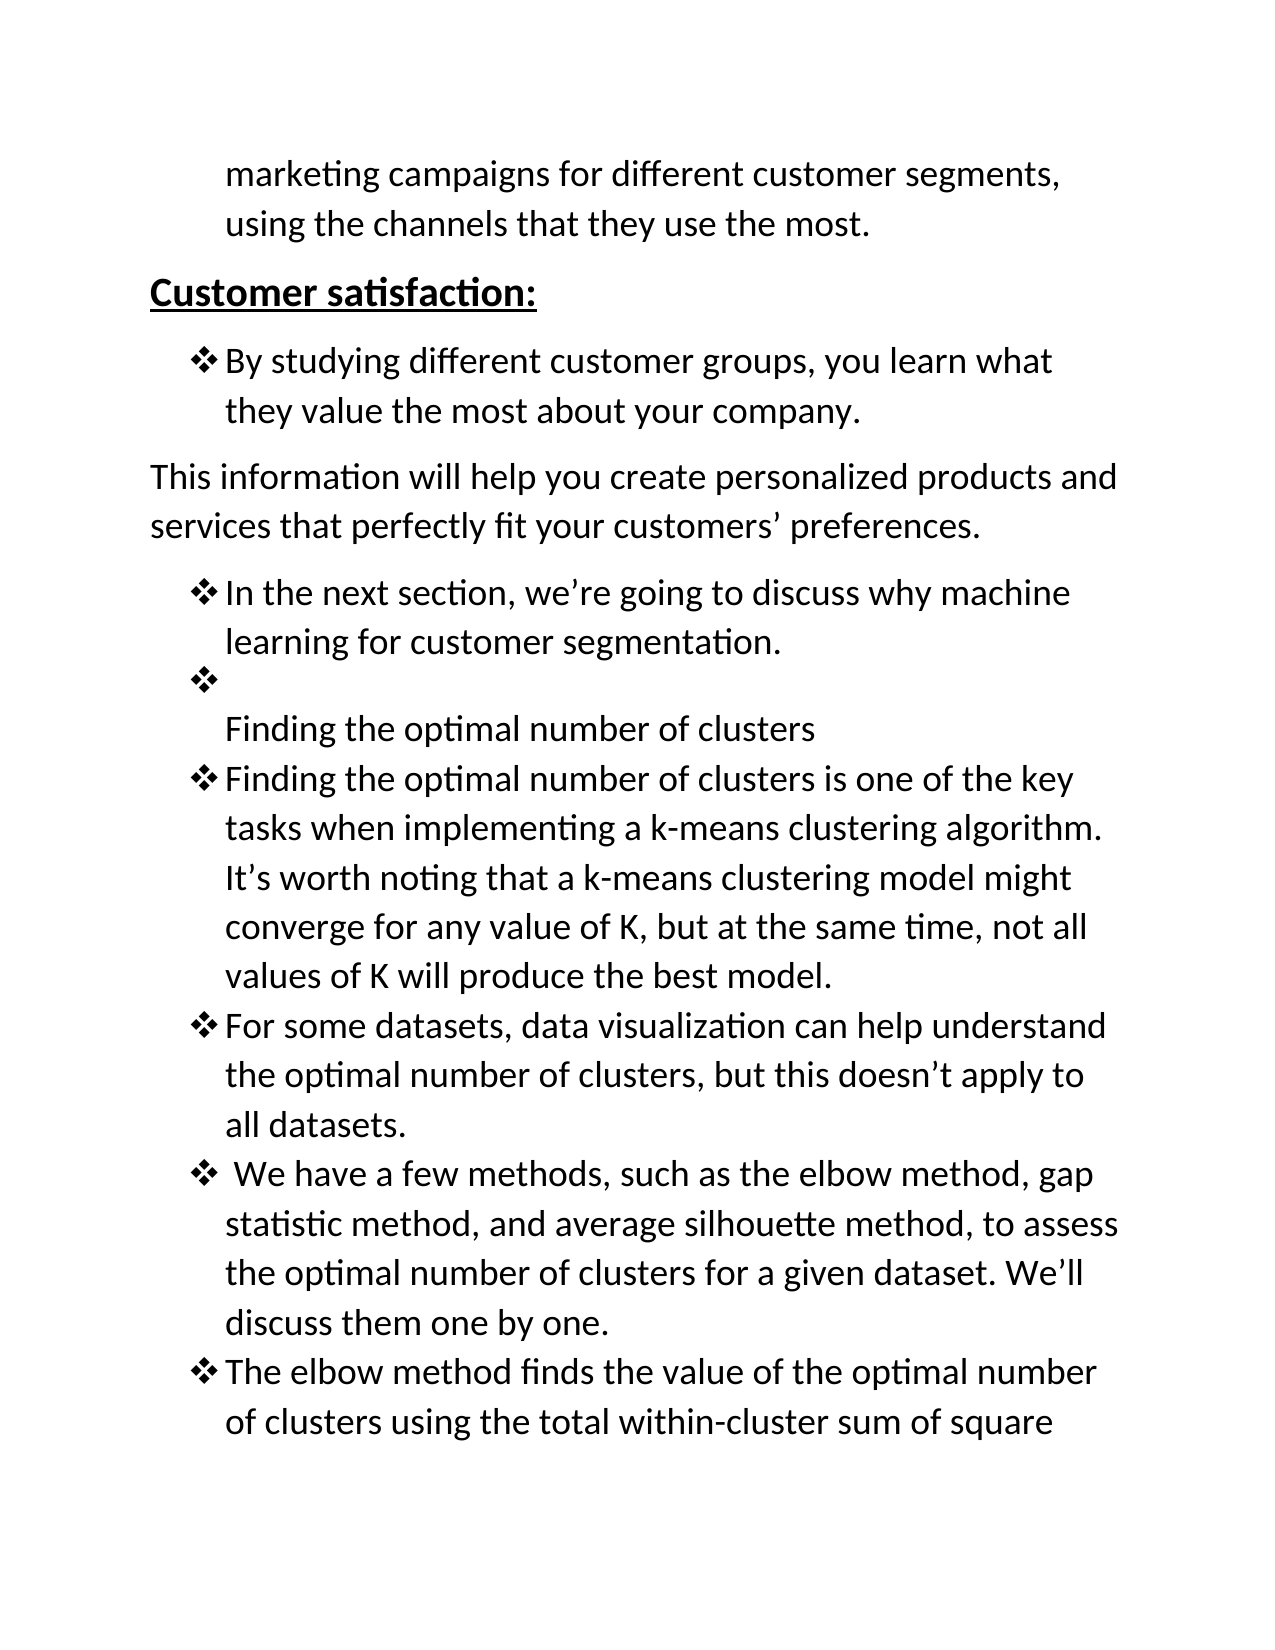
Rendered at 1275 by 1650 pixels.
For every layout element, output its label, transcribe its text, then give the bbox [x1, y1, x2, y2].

list Finding the optimal number of clusters [187, 667, 1125, 751]
list Finding the optimal number of clusters is one of the key tasks when implementing a k-means clustering algorithm. It’s worth noting that a k-means clustering model might converge for any value of K, but at the same time, not all values of K will produce the best model. [187, 754, 1125, 998]
list By studying different customer groups, you learn what they value the most about your company. [187, 337, 1125, 432]
text This information will help you create personalized products and services that perfectly fit your customers’ preferences. [150, 453, 1125, 548]
text Customer satisfaction: [150, 266, 1125, 316]
list We have a few methods, such as the elbow method, gap statistic method, and average silhouette method, to assess the optimal number of clusters for a given dataset. We’ll discuss them one by one. [187, 1150, 1125, 1345]
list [187, 150, 1125, 245]
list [187, 1348, 1125, 1444]
list For some datasets, data visualization can help understand the optimal number of clusters, but this doesn’t apply to all datasets. [187, 1002, 1125, 1147]
list In the next section, we’re going to discuss why machine learning for customer segmentation. [187, 568, 1125, 664]
